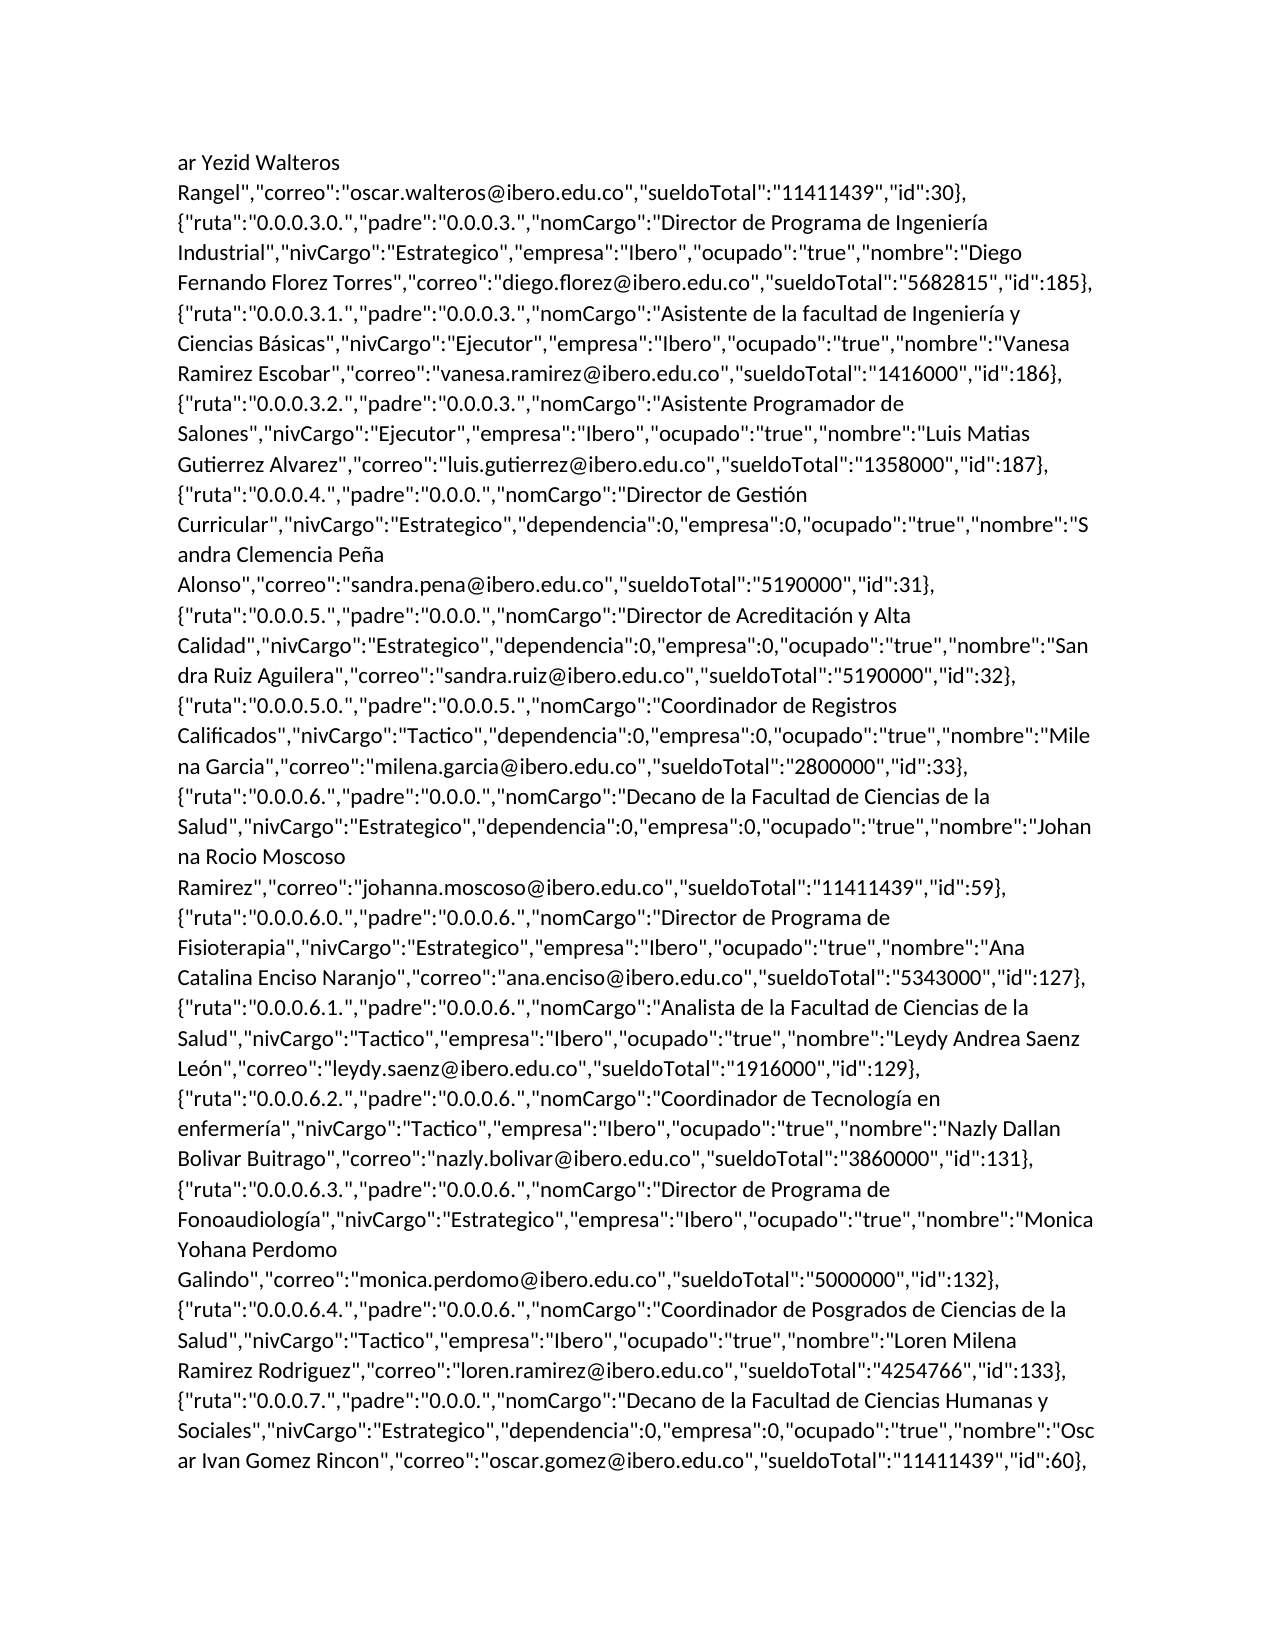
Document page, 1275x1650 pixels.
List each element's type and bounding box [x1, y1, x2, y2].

text [177, 148, 1098, 1474]
